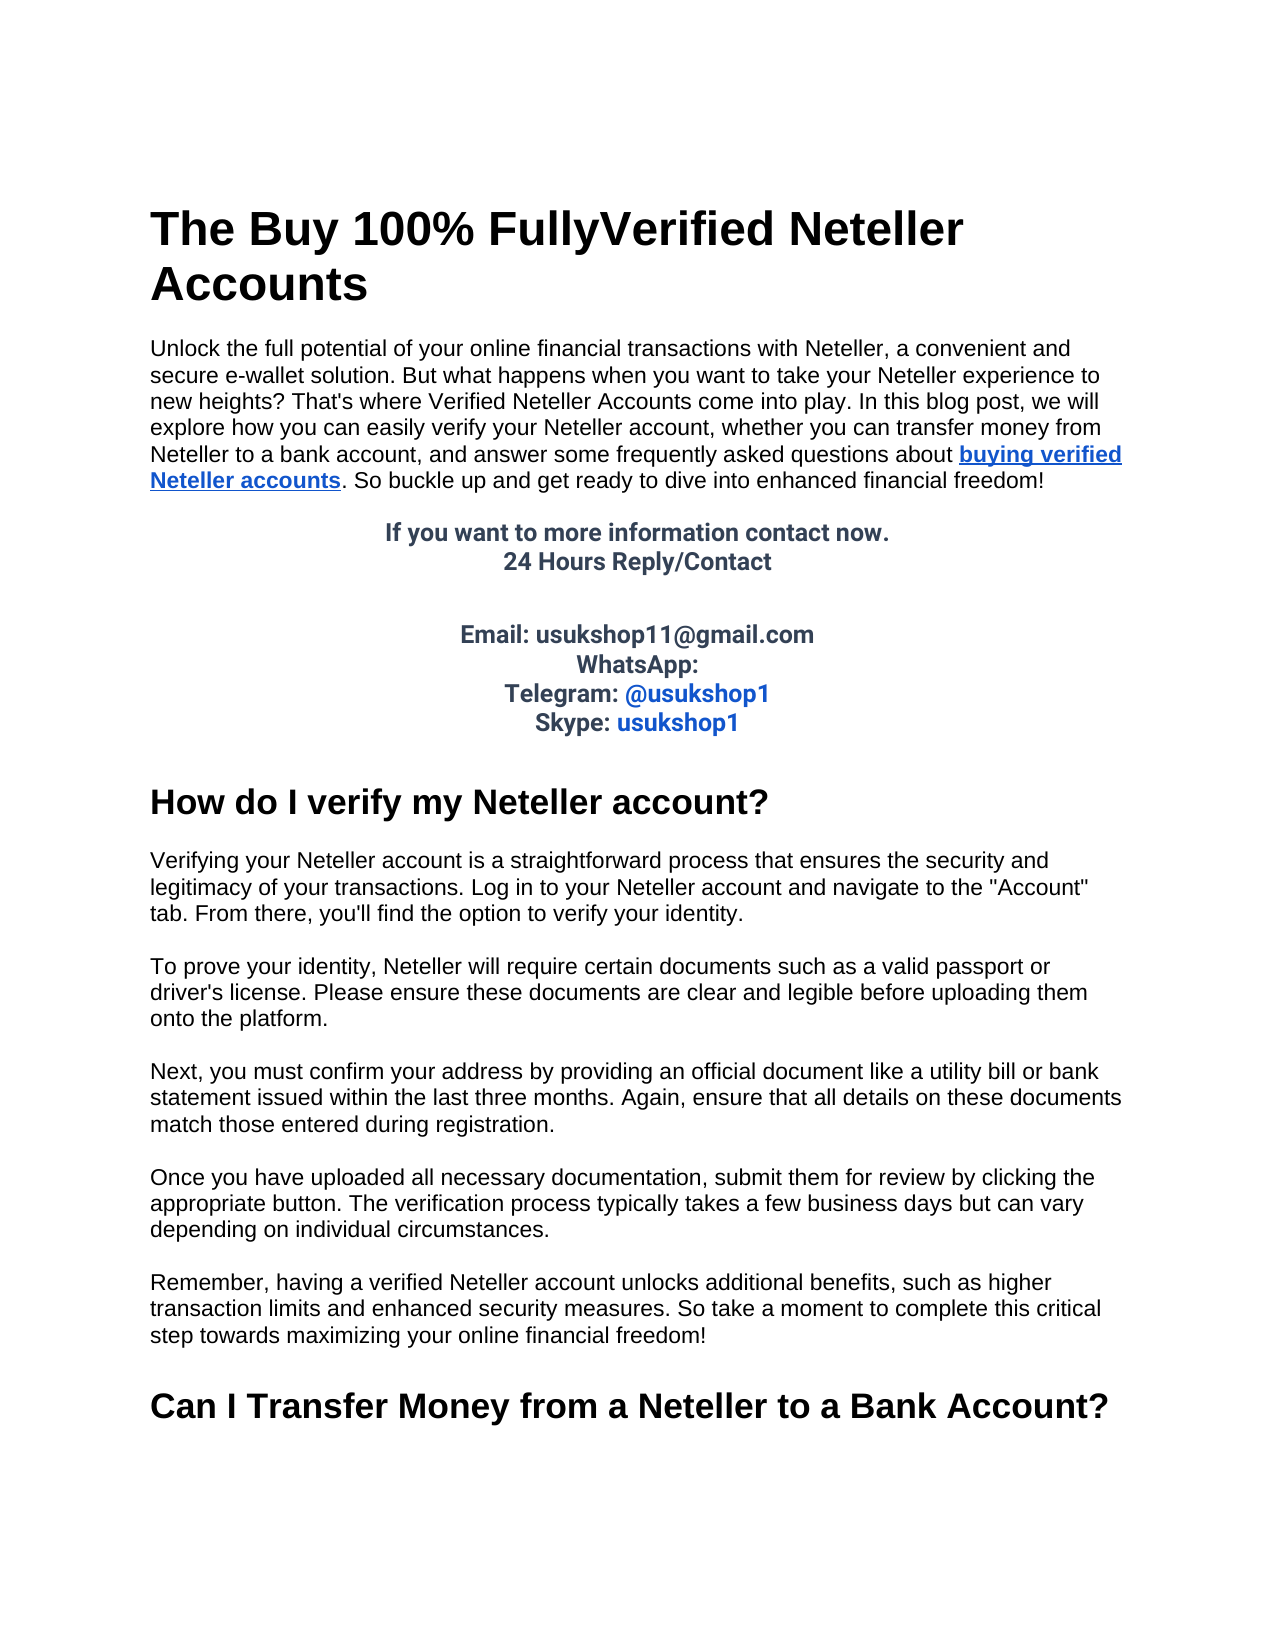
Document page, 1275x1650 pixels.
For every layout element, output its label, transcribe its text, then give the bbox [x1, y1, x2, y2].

text Verifying your Neteller account is a straightforward process that ensures the security and legitimacy of your transactions. Log in to your Neteller account and navigate to the "Account" tab. From there, you'll find the option to verify your identity. To prove your identity, Neteller will require certain documents such as a valid passport or driver's license. Please ensure these documents are clear and legible before uploading them onto the platform. Next, you must confirm your address by providing an official document like a utility bill or bank statement issued within the last three months. Again, ensure that all details on these documents match those entered during registration. Once you have uploaded all necessary documentation, submit them for review by clicking the appropriate button. The verification process typically takes a few business days but can vary depending on individual circumstances. Remember, having a verified Neteller account unlocks additional benefits, such as higher transaction limits and enhanced security measures. So take a moment to complete this critical step towards maximizing your online financial freedom! [150, 847, 1125, 1348]
subtitle The Buy 100% FullyVerified Neteller Accounts [150, 200, 1125, 310]
subtitle Can I Transfer Money from a Neteller to a Bank Account? [150, 1385, 1125, 1426]
text If you want to more information contact now. 24 Hours Reply/Contact [150, 518, 1125, 577]
text Email: usukshop11@gmail.com WhatsApp: Telegram: @usukshop1 Skype: usukshop1 [150, 621, 1125, 738]
subtitle How do I verify my Neteller account? [150, 781, 1125, 822]
text Unlock the full potential of your online financial transactions with Neteller, a convenient and secure e-wallet solution. But what happens when you want to take your Neteller experience to new heights? That's where Verified Neteller Accounts come into play. In this blog post, we will explore how you can easily verify your Neteller account, whether you can transfer money from Neteller to a bank account, and answer some frequently asked questions about buying verified Neteller accounts. So buckle up and get ready to dive into enhanced financial freedom! [150, 335, 1125, 493]
